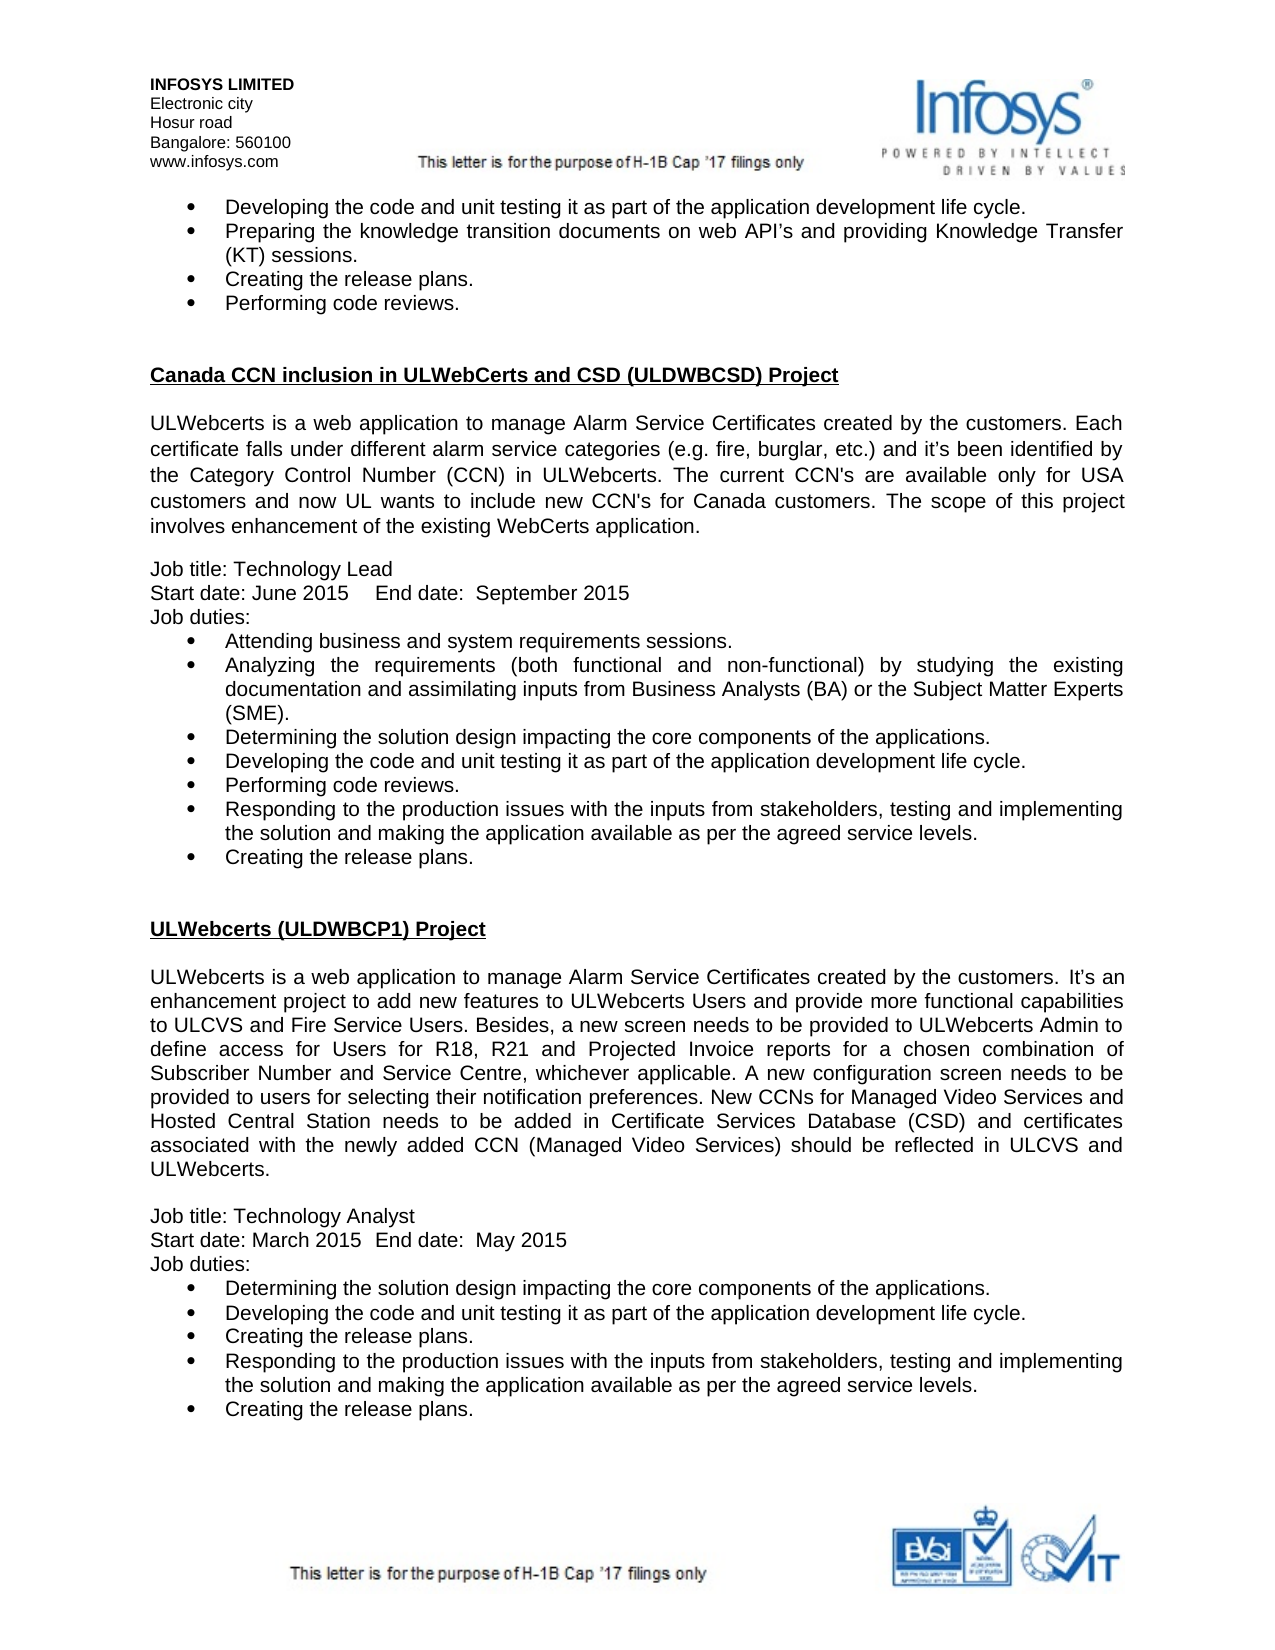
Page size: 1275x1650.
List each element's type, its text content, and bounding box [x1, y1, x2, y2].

list Performing code reviews. [187, 291, 1125, 315]
list Determining the solution design impacting the core components of the applications. [187, 725, 1125, 749]
list Responding to the production issues with the inputs from stakeholders, testing and implementing the solution and making the application available as per the agreed service levels. [187, 1348, 1125, 1396]
list Responding to the production issues with the inputs from stakeholders, testing and implementing the solution and making the application available as per the agreed service levels. [187, 797, 1125, 845]
list Creating the release plans. [187, 845, 1125, 869]
list ULWebcerts is a web application to manage Alarm Service Certificates created by the customers. Each certificate falls under different alarm service categories (e.g. fire, burglar, etc.) and it’s been identified by the Category Control Number (CCN) in ULWebcerts. The current CCN's are available only for USA customers and now UL wants to include new CCN's for Canada customers. The scope of this project involves enhancement of the existing WebCerts application. [150, 411, 1125, 538]
picture [275, 1503, 1125, 1594]
text Start date: June 2015 End date: September 2015 [150, 581, 1125, 605]
list Determining the solution design impacting the core components of the applications. [187, 1276, 1125, 1300]
list Creating the release plans. [187, 1324, 1125, 1348]
list Creating the release plans. [187, 1396, 1125, 1421]
text Job duties: [150, 1252, 1125, 1276]
text Job title: Technology Analyst [150, 1204, 1125, 1228]
text Job duties: [150, 605, 1125, 629]
text Start date: March 2015 End date: May 2015 [150, 1228, 1125, 1252]
text Canada CCN inclusion in ULWebCerts and CSD (ULDWBCSD) Project [150, 363, 1125, 387]
list Developing the code and unit testing it as part of the application development life cycle. [187, 1300, 1125, 1324]
list Creating the release plans. [187, 267, 1125, 291]
list Attending business and system requirements sessions. [187, 629, 1125, 653]
list Developing the code and unit testing it as part of the application development life cycle. [187, 195, 1125, 219]
picture [404, 79, 1125, 181]
text ULWebcerts (ULDWBCP1) Project [150, 917, 1125, 941]
text ULWebcerts is a web application to manage Alarm Service Certificates created by the customers. It’s an enhancement project to add new features to ULWebcerts Users and provide more functional capabilities to ULCVS and Fire Service Users. Besides, a new screen needs to be provided to ULWebcerts Admin to define access for Users for R18, R21 and Projected Invoice reports for a chosen combination of Subscriber Number and Service Centre, whichever applicable. A new configuration screen needs to be provided to users for selecting their notification preferences. New CCNs for Managed Video Services and Hosted Central Station needs to be added in Certificate Services Database (CSD) and certificates associated with the newly added CCN (Managed Video Services) should be reflected in ULCVS and ULWebcerts. [150, 965, 1125, 1180]
list Developing the code and unit testing it as part of the application development life cycle. [187, 749, 1125, 773]
list Analyzing the requirements (both functional and non-functional) by studying the existing documentation and assimilating inputs from Business Analysts (BA) or the Subject Matter Experts (SME). [187, 653, 1125, 725]
text Job title: Technology Lead [150, 557, 1125, 581]
list Performing code reviews. [187, 773, 1125, 797]
list Preparing the knowledge transition documents on web API’s and providing Knowledge Transfer (KT) sessions. [187, 219, 1125, 267]
